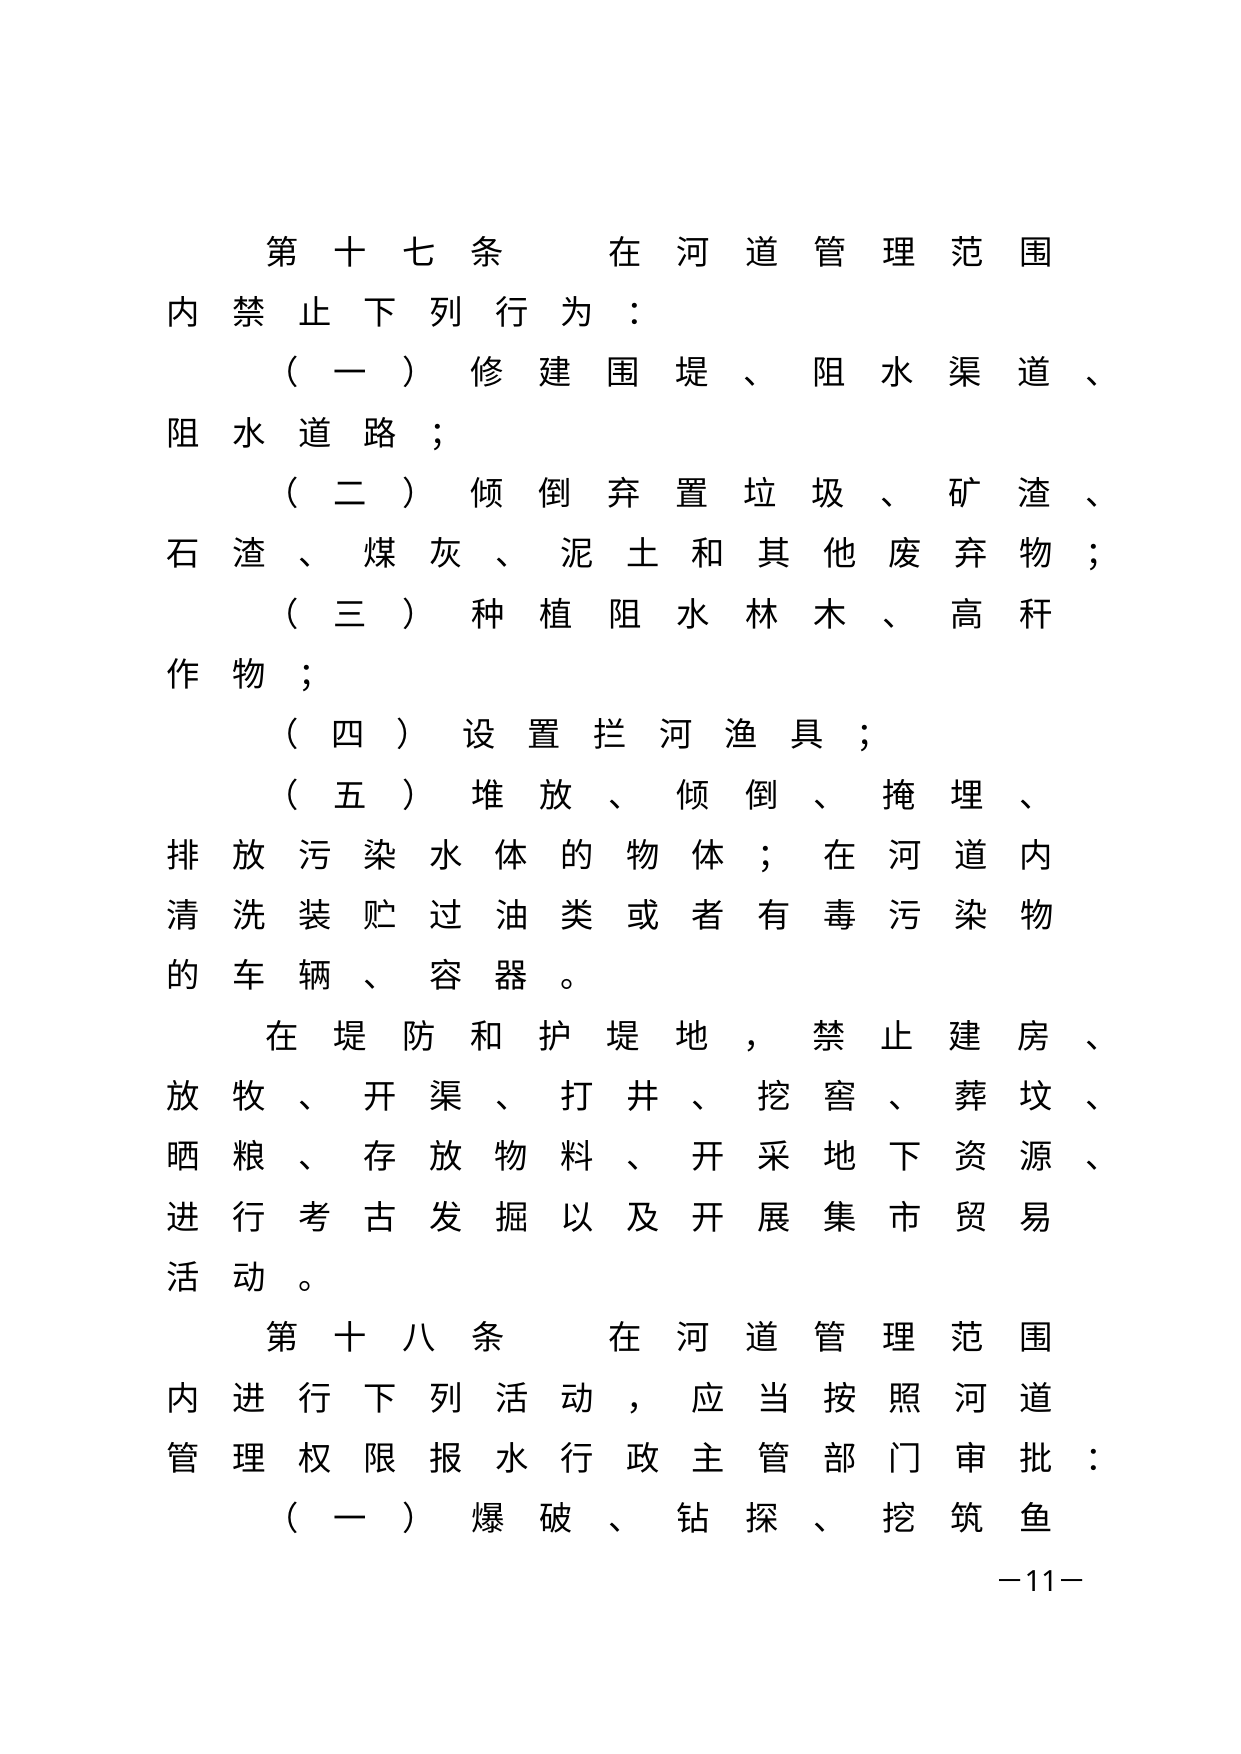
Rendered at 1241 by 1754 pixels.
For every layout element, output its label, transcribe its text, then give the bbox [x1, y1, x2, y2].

text （三）种植阻水林木、高秆作物； [167, 581, 1085, 702]
text 第十八条 在河道管理范围内进行下列活动，应当按照河道管理权限报水行政主管部门审批： [167, 1305, 1085, 1486]
text （五）堆放、倾倒、掩埋、排放污染水体的物体；在河道内清洗装贮过油类或者有毒污染物的车辆、容器。 [167, 762, 1085, 1003]
text （四）设置拦河渔具； [167, 702, 1085, 762]
text （二）倾倒弃置垃圾、矿渣、石渣、煤灰、泥土和其他废弃物； [167, 461, 1085, 581]
text （一）修建围堤、阻水渠道、阻水道路； [167, 340, 1085, 461]
text 第十七条 在河道管理范围内禁止下列行为： [167, 219, 1085, 340]
text 在堤防和护堤地，禁止建房、放牧、开渠、打井、挖窖、葬坟、晒粮、存放物料、开采地下资源、进行考古发掘以及开展集市贸易活动。 [167, 1003, 1085, 1305]
text （一）爆破、钻探、挖筑鱼塘； [167, 1486, 1085, 1546]
